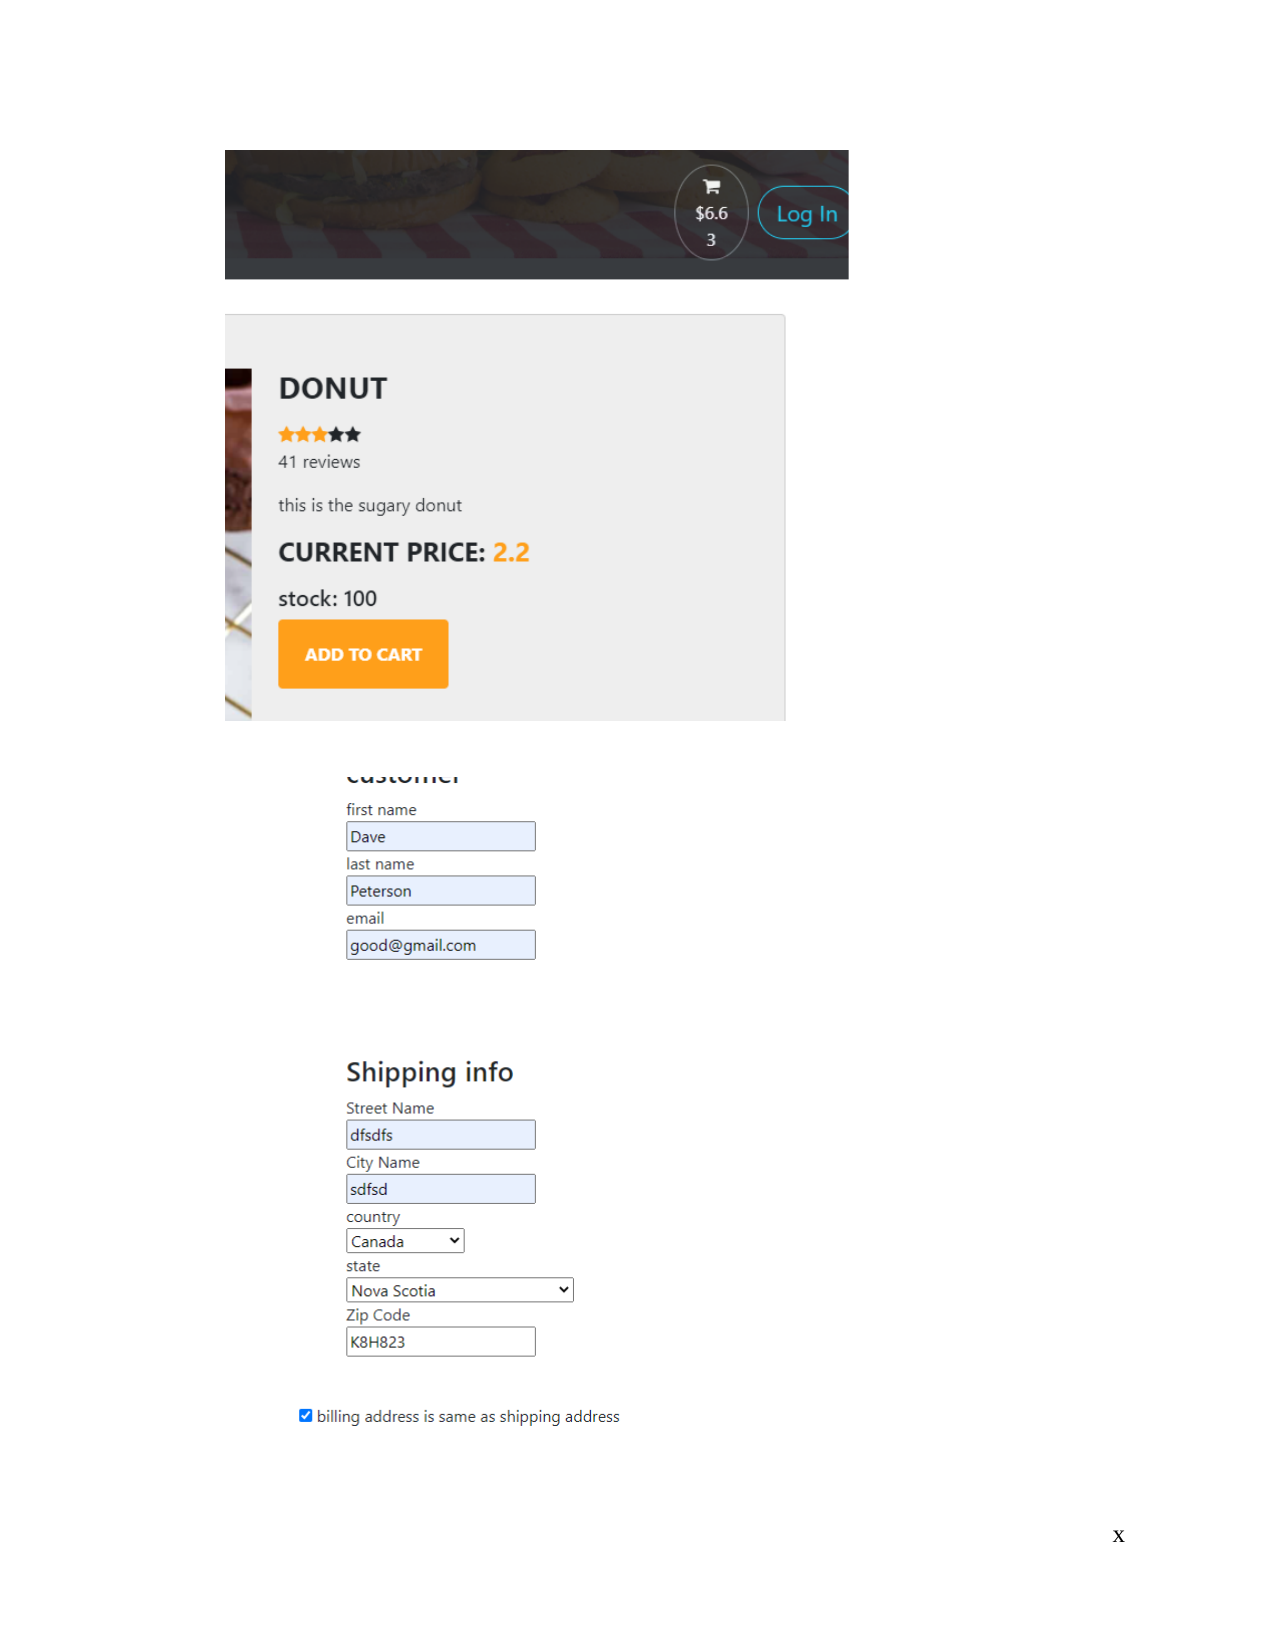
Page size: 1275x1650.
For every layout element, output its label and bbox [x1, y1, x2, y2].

picture [225, 777, 939, 1436]
picture [225, 150, 849, 721]
